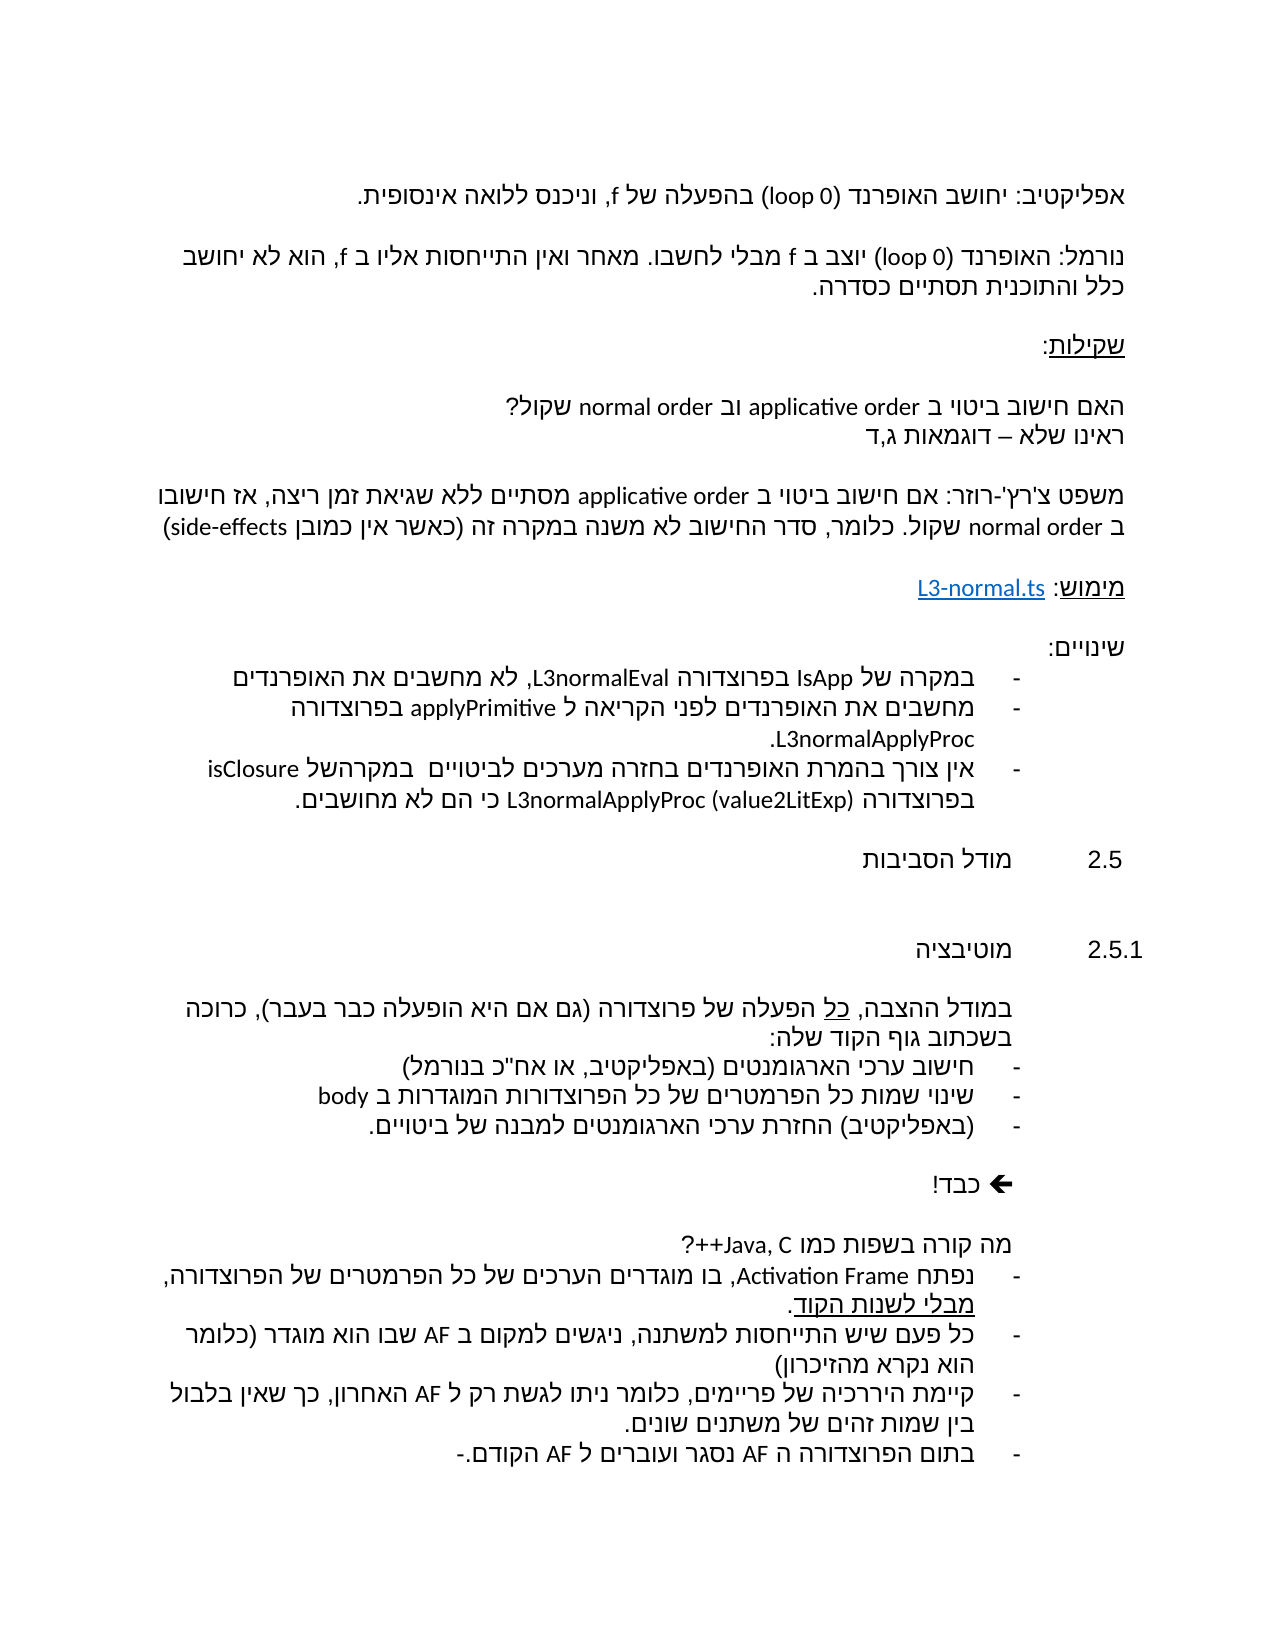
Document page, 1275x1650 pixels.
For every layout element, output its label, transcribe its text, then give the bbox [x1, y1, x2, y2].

text מימוש: L3-normal.ts [150, 572, 1125, 602]
list נפתח Activation Frame, בו מוגדרים הערכים של כל הפרמטרים של הפרוצדורה, מבלי לשנות הקוד. [150, 1260, 1012, 1319]
list מודל הסביבות [150, 845, 1087, 874]
text נורמל: האופרנד (loop 0) יוצב ב f מבלי לחשבו. מאחר ואין התייחסות אליו ב f, הוא לא יחושב כלל והתוכנית תסתיים כסדרה. [150, 242, 1125, 301]
list שינוי שמות כל הפרמטרים של כל הפרוצדורות המוגדרות ב body [150, 1080, 1012, 1111]
text שינויים: [150, 633, 1125, 662]
list מוטיבציה [150, 935, 1087, 963]
list (באפליקטיב) החזרת ערכי הארגומנטים למבנה של ביטויים. [150, 1111, 1012, 1139]
text שקילות: [150, 331, 1125, 360]
text משפט צ'רץ'-רוזר: אם חישוב ביטוי ב applicative order מסתיים ללא שגיאת זמן ריצה, אז חישובו ב normal order שקול. כלומר, סדר החישוב לא משנה במקרה זה (כאשר אין כמובן side-effects) [150, 480, 1125, 541]
list כל פעם שיש התייחסות למשתנה, ניגשים למקום ב AF שבו הוא מוגדר (כלומר הוא נקרא מהזיכרון) [150, 1319, 1012, 1378]
list במקרה של IsApp בפרוצדורה L3normalEval, לא מחשבים את האופרנדים [150, 662, 1012, 692]
list במודל ההצבה, כל הפעלה של פרוצדורה (גם אם היא הופעלה כבר בעבר), כרוכה בשכתוב גוף הקוד שלה: [150, 994, 1012, 1051]
list קיימת היררכיה של פריימים, כלומר ניתו לגשת רק ל AF האחרון, כך שאין בלבול בין שמות זהים של משתנים שונים. [150, 1378, 1012, 1438]
text ראינו שלא – דוגמאות ג,ד [150, 421, 1125, 450]
text מה קורה בשפות כמו Java, C++? [150, 1229, 1012, 1260]
list חישוב ערכי הארגומנטים (באפליקטיב, או אח"כ בנורמל) [150, 1051, 1012, 1080]
text האם חישוב ביטוי ב applicative order וב normal order שקול? [150, 391, 1125, 421]
list אין צורך בהמרת האופרנדים בחזרה מערכים לביטויים במקרהשל isClosure בפרוצדורה L3normalApplyProc (value2LitExp) כי הם לא מחושבים. [150, 753, 1012, 814]
text אפליקטיב: יחושב האופרנד (loop 0) בהפעלה של f, וניכנס ללואה אינסופית. [150, 181, 1125, 211]
list מחשבים את האופרנדים לפני הקריאה ל applyPrimitive בפרוצדורה L3normalApplyProc. [150, 692, 1012, 753]
text כבד! [150, 1170, 1012, 1199]
list בתום הפרוצדורה ה AF נסגר ועוברים ל AF הקודם.- [150, 1438, 1012, 1468]
